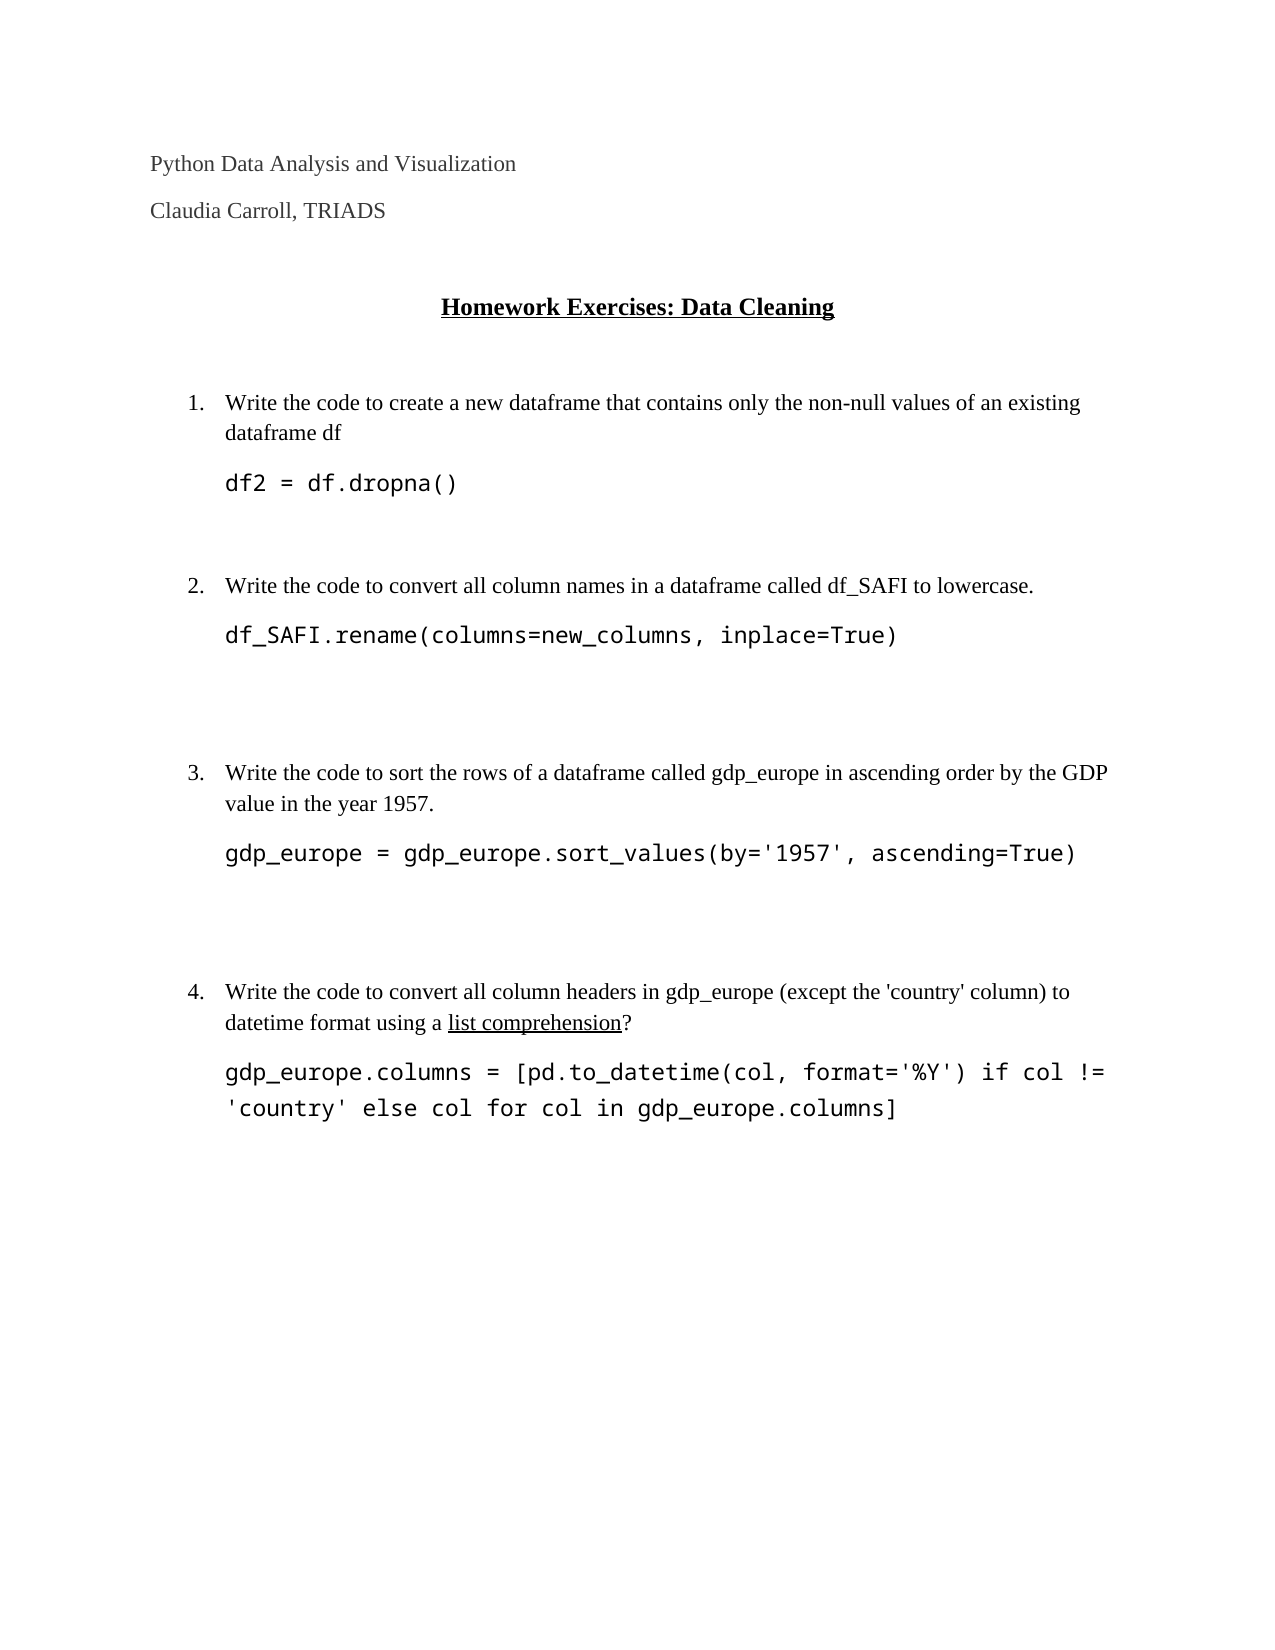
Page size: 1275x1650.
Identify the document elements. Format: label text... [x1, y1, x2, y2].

list Write the code to sort the rows of a dataframe called gdp_europe in ascending order by the GDP value in the year 1957. [187, 759, 1125, 816]
list Write the code to convert all column names in a dataframe called df_SAFI to lowercase. [187, 572, 1125, 599]
text gdp_europe = gdp_europe.sort_values(by='1957', ascending=True) [225, 837, 1125, 868]
text df2 = df.dropna() [150, 466, 1125, 498]
list Write the code to convert all column headers in gdp_europe (except the 'country' column) to datetime format using a list comprehension? [187, 978, 1125, 1035]
text Homework Exercises: Data Cleaning [150, 292, 1125, 320]
text Claudia Carroll, TRIADS [150, 197, 1125, 223]
text df_SAFI.rename(columns=new_columns, inplace=True) [225, 619, 1125, 690]
list Write the code to create a new dataframe that contains only the non-null values of an existing dataframe df [187, 389, 1125, 446]
text Python Data Analysis and Visualization [150, 150, 1125, 176]
text gdp_europe.columns = [pd.to_datetime(col, format='%Y') if col != 'country' else col for col in gdp_europe.columns] [225, 1056, 1125, 1123]
